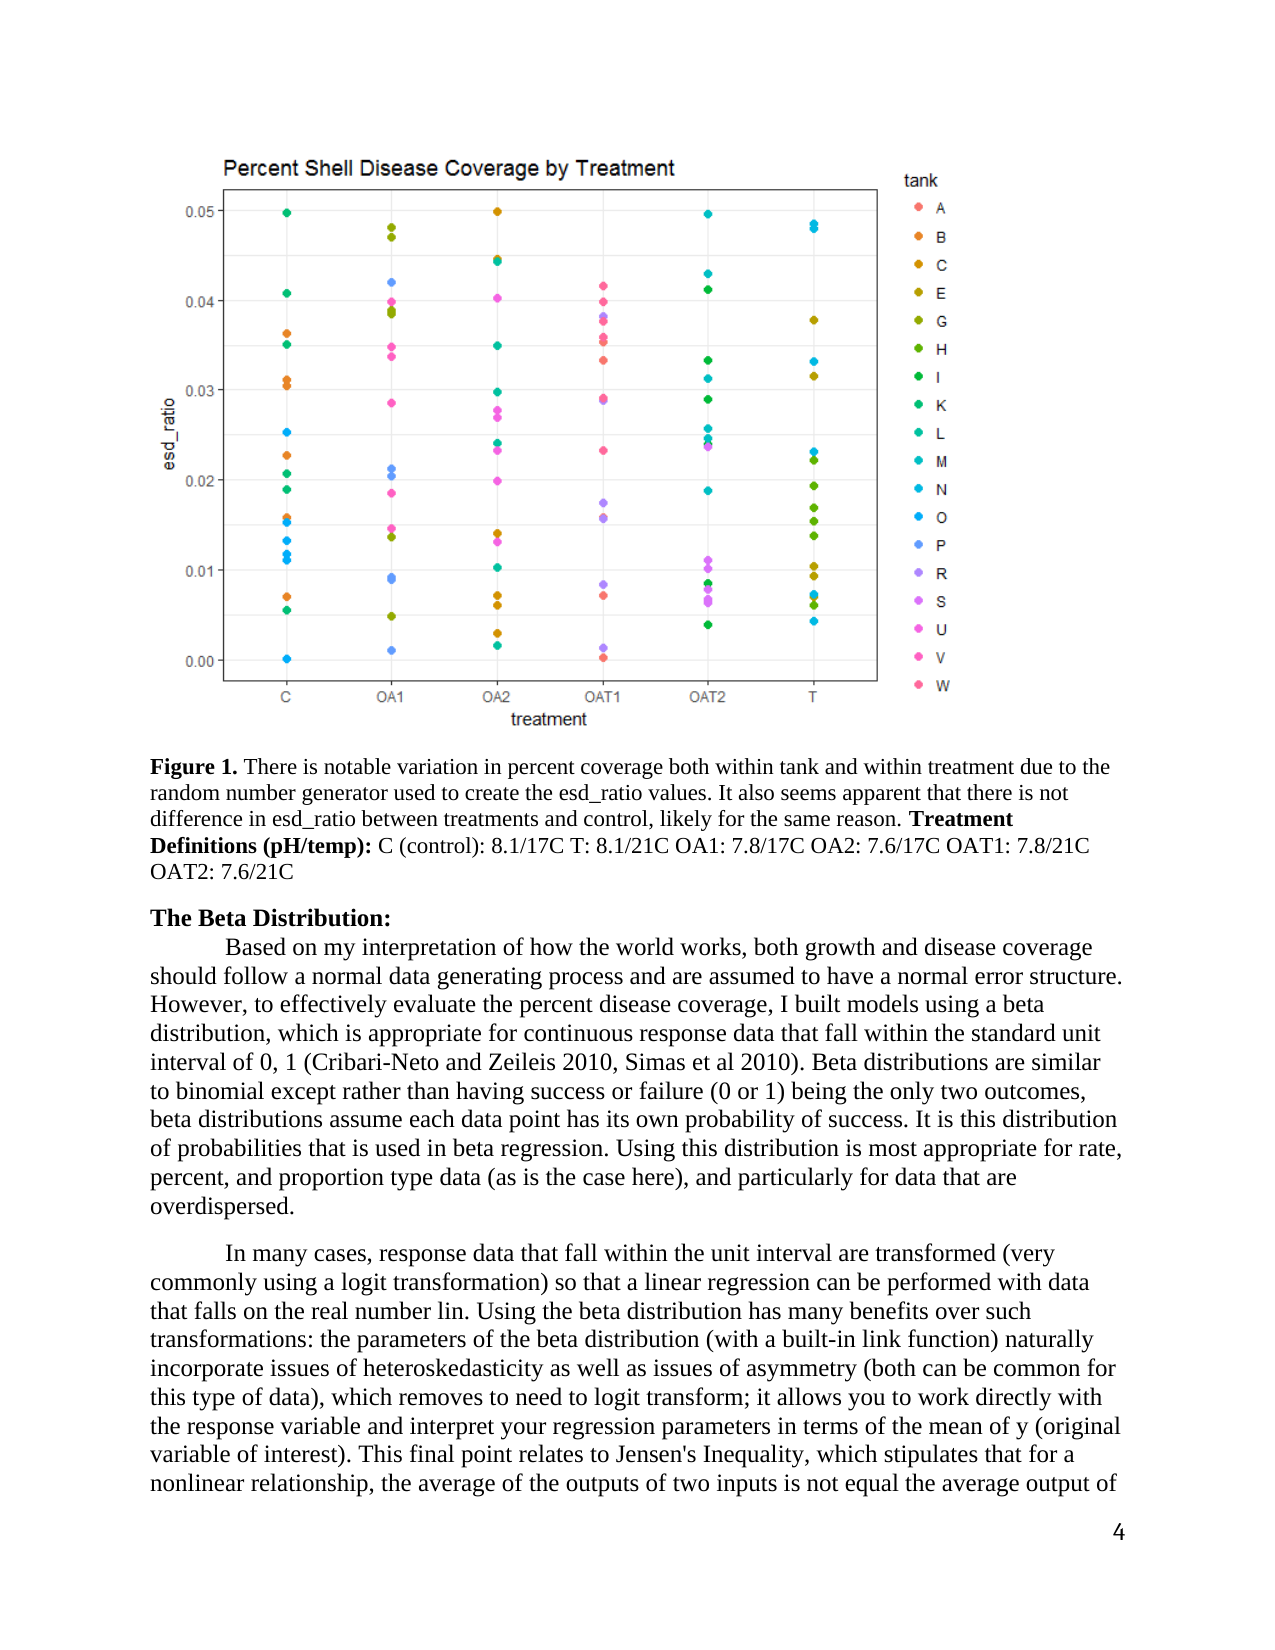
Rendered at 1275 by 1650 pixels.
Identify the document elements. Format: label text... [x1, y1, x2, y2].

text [150, 1238, 1125, 1497]
text Figure 1. There is notable variation in percent coverage both within tank and within treatment due to the random number generator used to create the esd_ratio values. It also seems apparent that there is not difference in esd_ratio between treatments and control, likely for the same reason. Treatment Definitions (pH/temp): C (control): 8.1/17C T: 8.1/21C OA1: 7.8/17C OA2: 7.6/17C OAT1: 7.8/21C OAT2: 7.6/21C [150, 753, 1125, 884]
text Based on my interpretation of how the world works, both growth and disease coverage should follow a normal data generating process and are assumed to have a normal error structure. However, to effectively evaluate the percent disease coverage, I built models using a beta distribution, which is appropriate for continuous response data that fall within the standard unit interval of 0, 1 (Cribari-Neto and Zeileis 2010, Simas et al 2010). Beta distributions are similar to binomial except rather than having success or failure (0 or 1) being the only two outcomes, beta distributions assume each data point has its own probability of success. It is this distribution of probabilities that is used in beta regression. Using this distribution is most appropriate for rate, percent, and proportion type data (as is the case here), and particularly for data that are overdispersed. [150, 932, 1125, 1219]
text The Beta Distribution: [150, 903, 1125, 932]
picture [150, 150, 968, 734]
